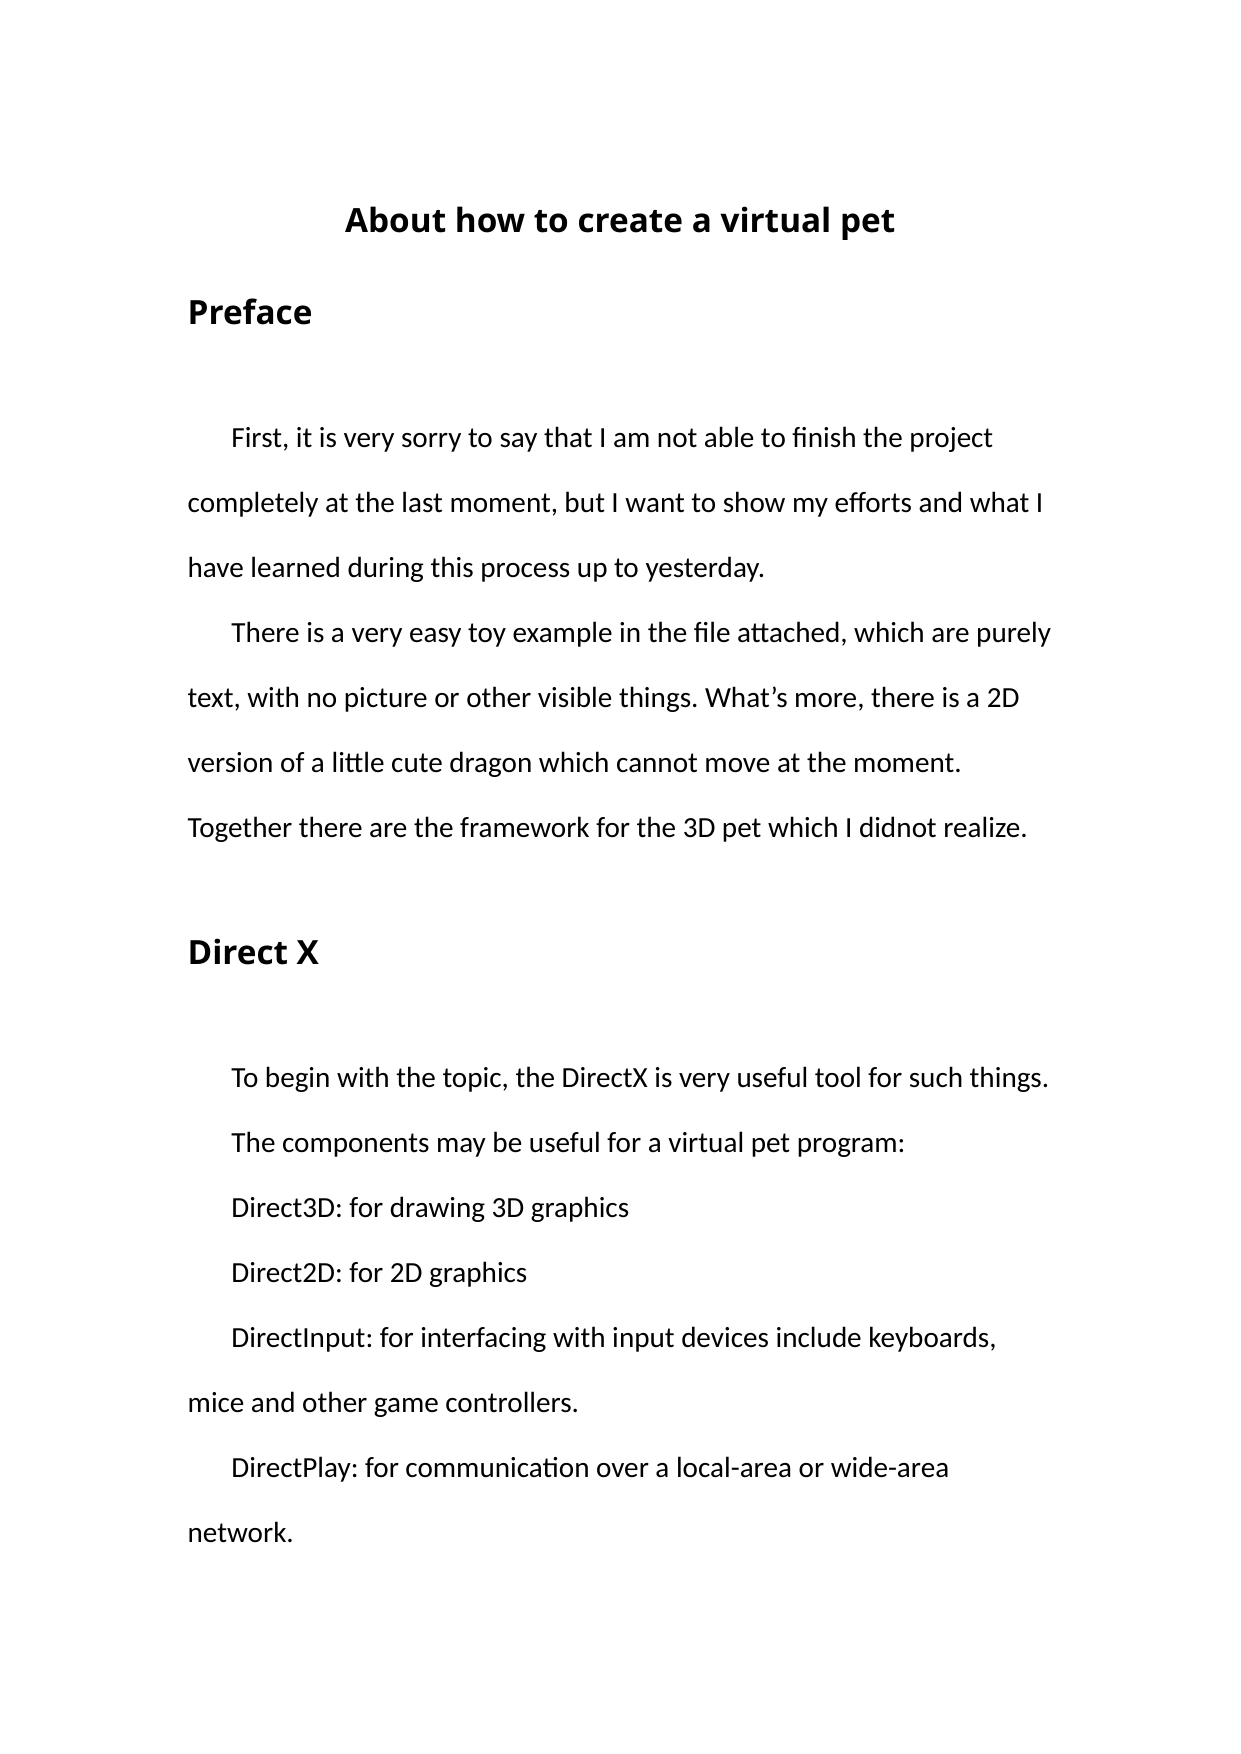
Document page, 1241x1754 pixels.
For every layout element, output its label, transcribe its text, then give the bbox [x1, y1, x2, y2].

subtitle Preface [187, 279, 1053, 344]
text The components may be useful for a virtual pet program: [187, 1109, 1053, 1174]
title About how to create a virtual pet [187, 187, 1053, 252]
text Direct3D: for drawing 3D graphics [187, 1174, 1053, 1239]
text There is a very easy toy example in the file attached, which are purely text, with no picture or other visible things. What’s more, there is a 2D version of a little cute dragon which cannot move at the moment. Together there are the framework for the 3D pet which I didnot realize. [187, 599, 1053, 859]
text Direct2D: for 2D graphics [187, 1239, 1053, 1304]
text DirectInput: for interfacing with input devices include keyboards, mice and other game controllers. [187, 1304, 1053, 1434]
text First, it is very sorry to say that I am not able to finish the project completely at the last moment, but I want to show my efforts and what I have learned during this process up to yesterday. [187, 404, 1053, 599]
text To begin with the topic, the DirectX is very useful tool for such things. [187, 1044, 1053, 1109]
text DirectPlay: for communication over a local-area or wide-area network. [187, 1434, 1053, 1564]
subtitle Direct X [187, 919, 1053, 984]
